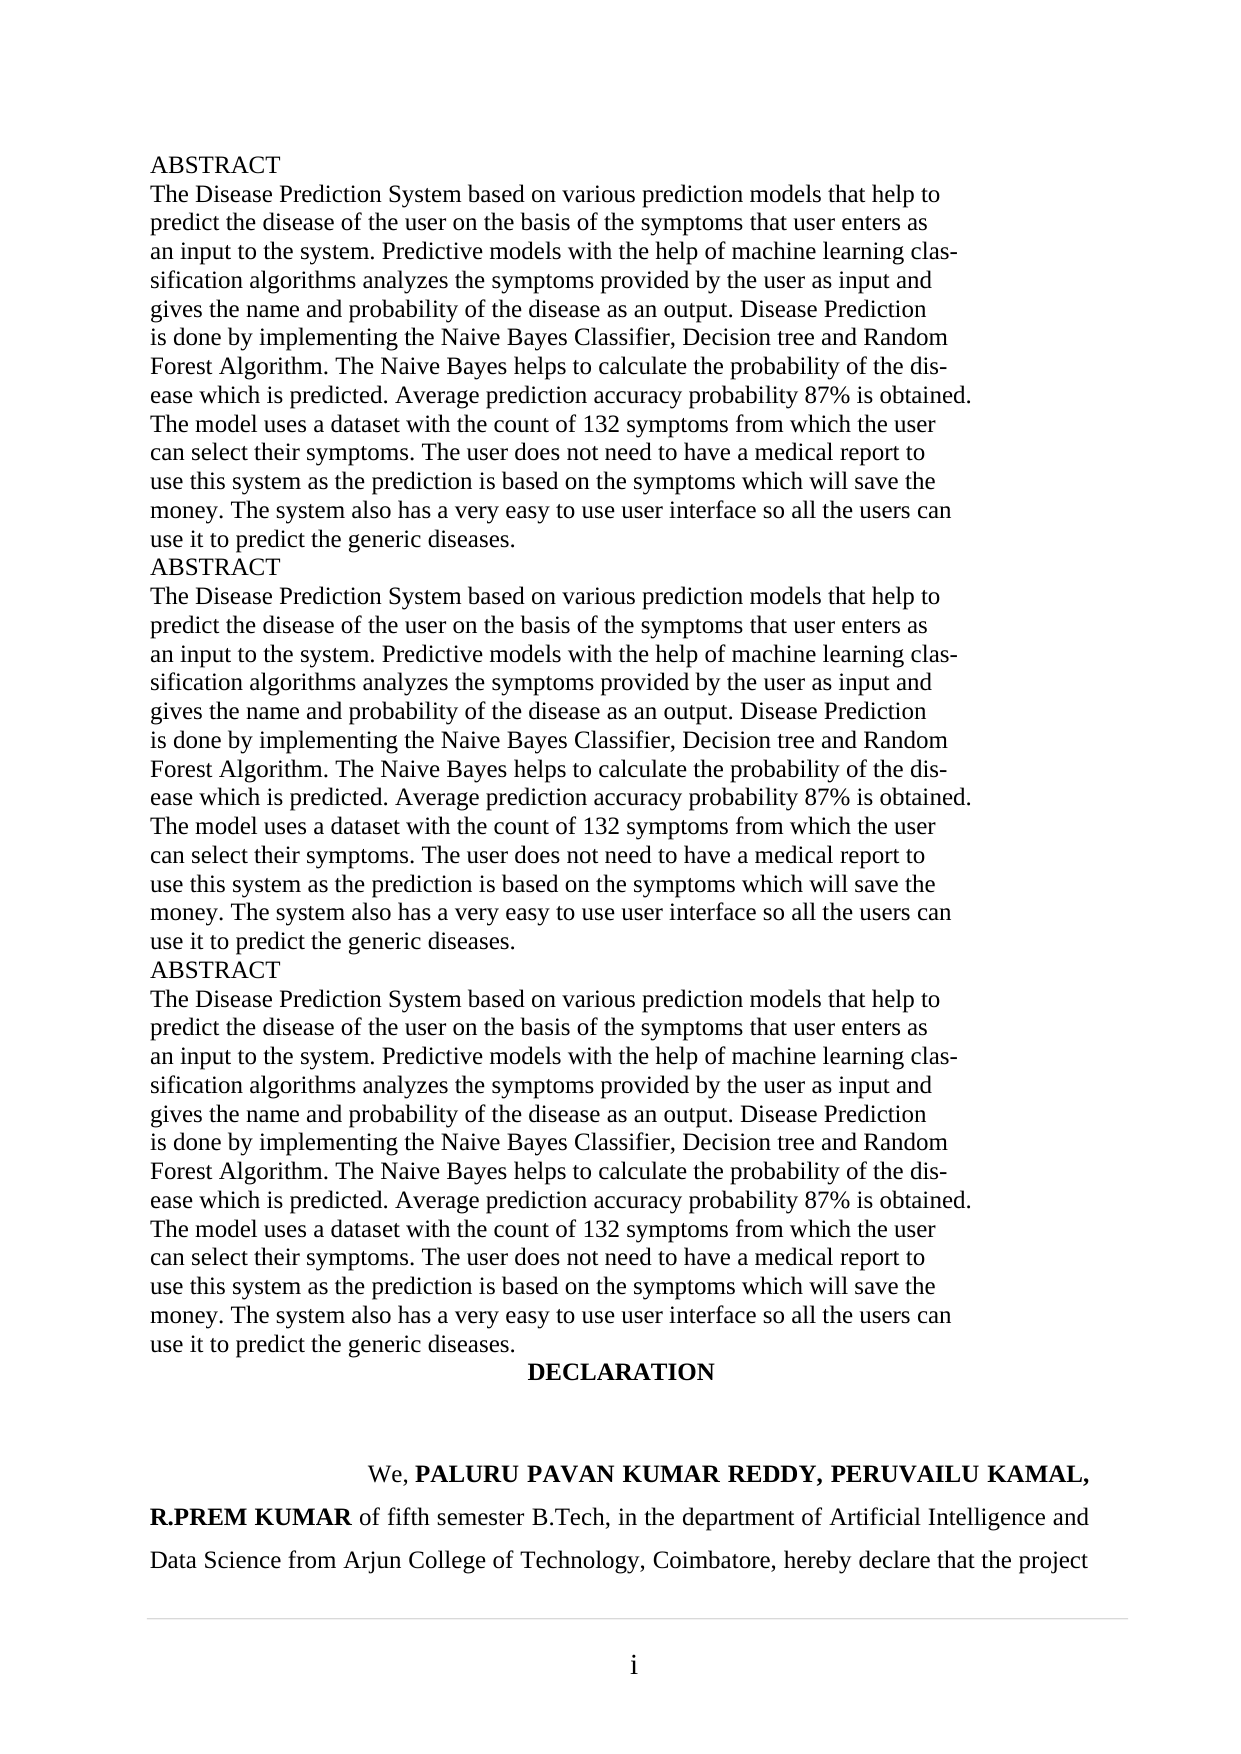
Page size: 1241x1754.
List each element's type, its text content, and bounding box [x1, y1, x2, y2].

text money. The system also has a very easy to use user interface so all the users can [150, 495, 1090, 524]
text is done by implementing the Naive Bayes Classifier, Decision tree and Random [150, 322, 1090, 351]
text an input to the system. Predictive models with the help of machine learning clas- [150, 236, 1090, 265]
text ABSTRACT [150, 955, 1090, 984]
text sification algorithms analyzes the symptoms provided by the user as input and [150, 1070, 1090, 1099]
text The model uses a dataset with the count of 132 symptoms from which the user [150, 1214, 1090, 1242]
text Forest Algorithm. The Naive Bayes helps to calculate the probability of the dis- [150, 754, 1090, 782]
text predict the disease of the user on the basis of the symptoms that user enters as [150, 207, 1090, 236]
text predict the disease of the user on the basis of the symptoms that user enters as [150, 1012, 1090, 1041]
text sification algorithms analyzes the symptoms provided by the user as input and [150, 265, 1090, 294]
text predict the disease of the user on the basis of the symptoms that user enters as [150, 610, 1090, 639]
text gives the name and probability of the disease as an output. Disease Prediction [150, 696, 1090, 725]
text ABSTRACT [150, 150, 1090, 179]
text sification algorithms analyzes the symptoms provided by the user as input and [150, 667, 1090, 696]
text is done by implementing the Naive Bayes Classifier, Decision tree and Random [150, 1127, 1090, 1156]
text Forest Algorithm. The Naive Bayes helps to calculate the probability of the dis- [150, 351, 1090, 380]
text gives the name and probability of the disease as an output. Disease Prediction [150, 1099, 1090, 1127]
text is done by implementing the Naive Bayes Classifier, Decision tree and Random [150, 725, 1090, 754]
text can select their symptoms. The user does not need to have a medical report to [150, 840, 1090, 869]
text The model uses a dataset with the count of 132 symptoms from which the user [150, 811, 1090, 840]
text ease which is predicted. Average prediction accuracy probability 87% is obtained. [150, 782, 1090, 811]
subtitle DECLARATION [150, 1357, 1092, 1386]
text Forest Algorithm. The Naive Bayes helps to calculate the probability of the dis- [150, 1156, 1090, 1185]
text use it to predict the generic diseases. [150, 1329, 1090, 1357]
text money. The system also has a very easy to use user interface so all the users can [150, 897, 1090, 926]
text use this system as the prediction is based on the symptoms which will save the [150, 466, 1090, 495]
text The model uses a dataset with the count of 132 symptoms from which the user [150, 409, 1090, 437]
text ABSTRACT [150, 552, 1090, 581]
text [148, 1459, 1089, 1574]
text an input to the system. Predictive models with the help of machine learning clas- [150, 1041, 1090, 1070]
text gives the name and probability of the disease as an output. Disease Prediction [150, 294, 1090, 322]
text ease which is predicted. Average prediction accuracy probability 87% is obtained. [150, 1185, 1090, 1214]
text money. The system also has a very easy to use user interface so all the users can [150, 1300, 1090, 1329]
text ease which is predicted. Average prediction accuracy probability 87% is obtained. [150, 380, 1090, 409]
text The Disease Prediction System based on various prediction models that help to [150, 581, 1090, 610]
text can select their symptoms. The user does not need to have a medical report to [150, 437, 1090, 466]
text can select their symptoms. The user does not need to have a medical report to [150, 1242, 1090, 1271]
text use it to predict the generic diseases. [150, 524, 1090, 552]
text The Disease Prediction System based on various prediction models that help to [150, 984, 1090, 1012]
text The Disease Prediction System based on various prediction models that help to [150, 179, 1090, 207]
text use this system as the prediction is based on the symptoms which will save the [150, 869, 1090, 897]
text use it to predict the generic diseases. [150, 926, 1090, 955]
text an input to the system. Predictive models with the help of machine learning clas- [150, 639, 1090, 667]
text use this system as the prediction is based on the symptoms which will save the [150, 1271, 1090, 1300]
